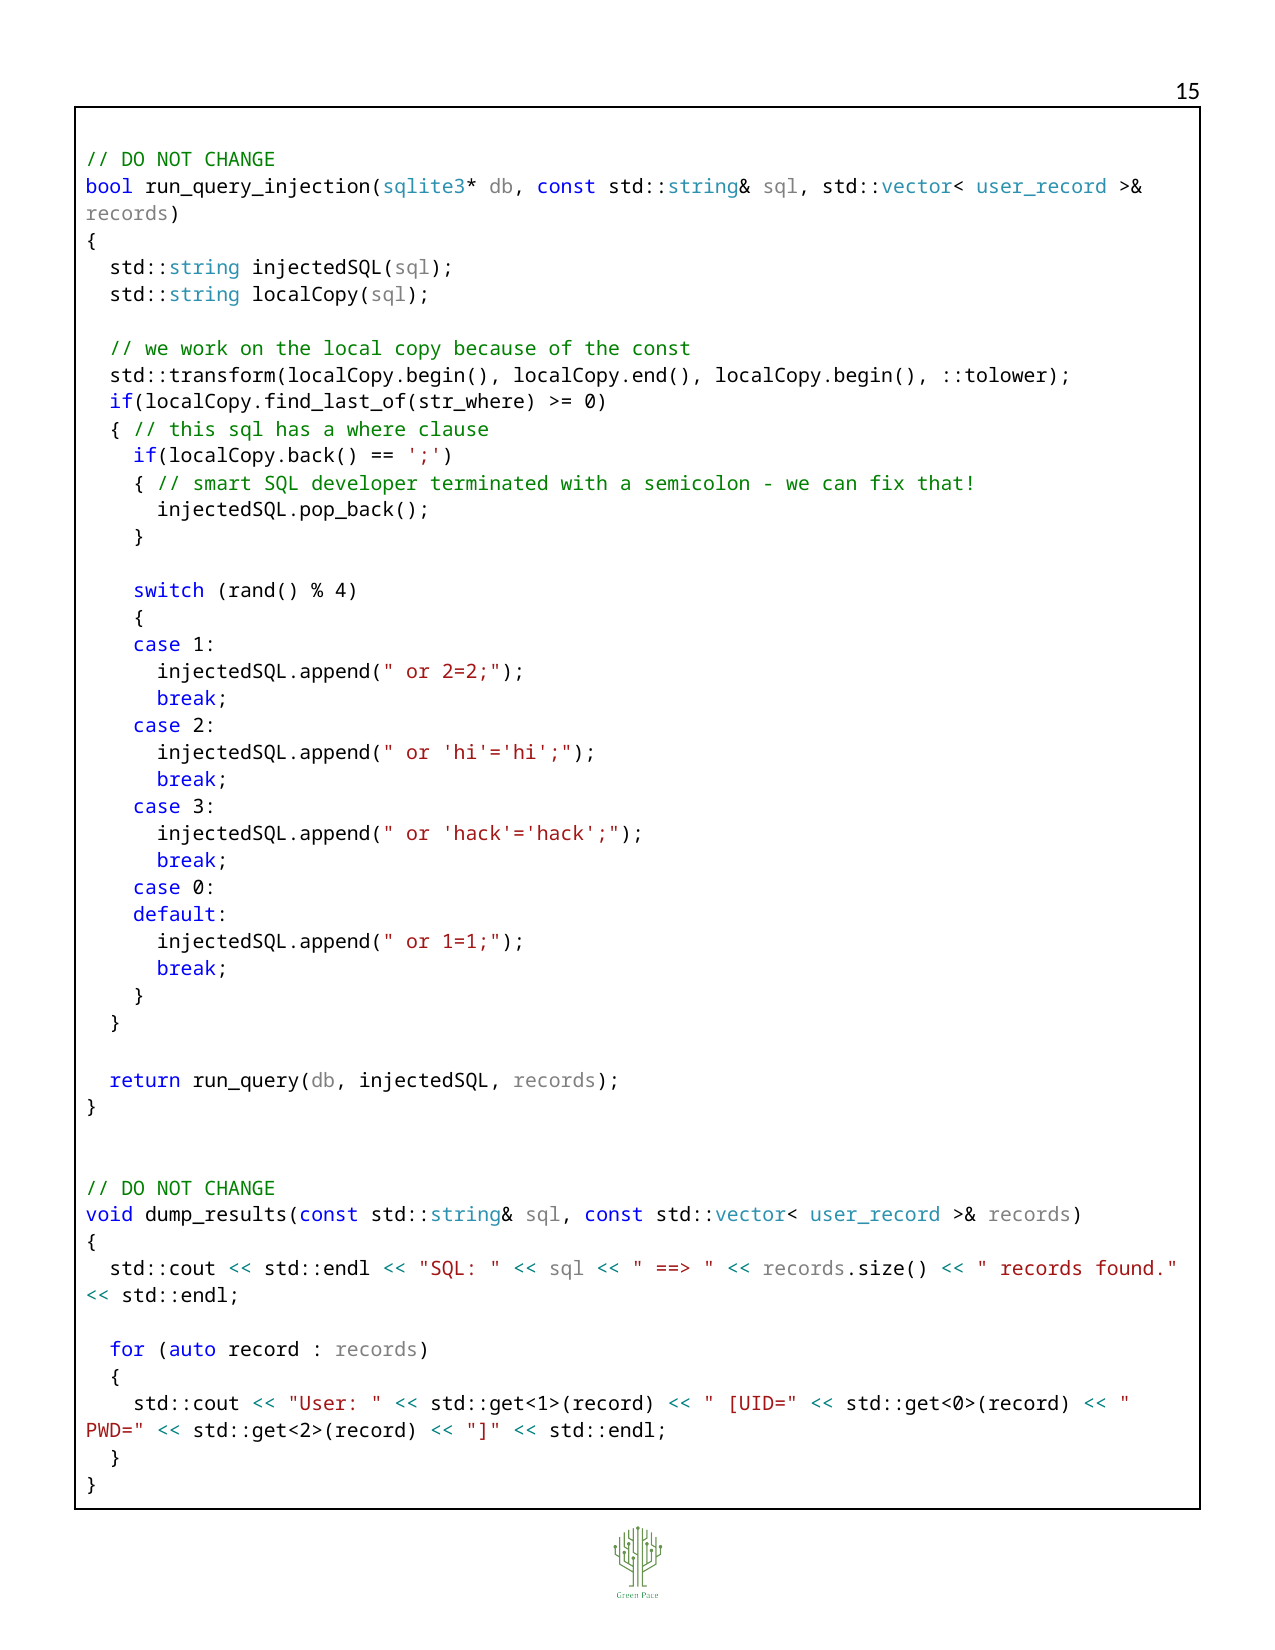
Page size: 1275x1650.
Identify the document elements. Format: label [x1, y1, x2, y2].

table_cell [76, 108, 1199, 1508]
picture [605, 1521, 670, 1606]
